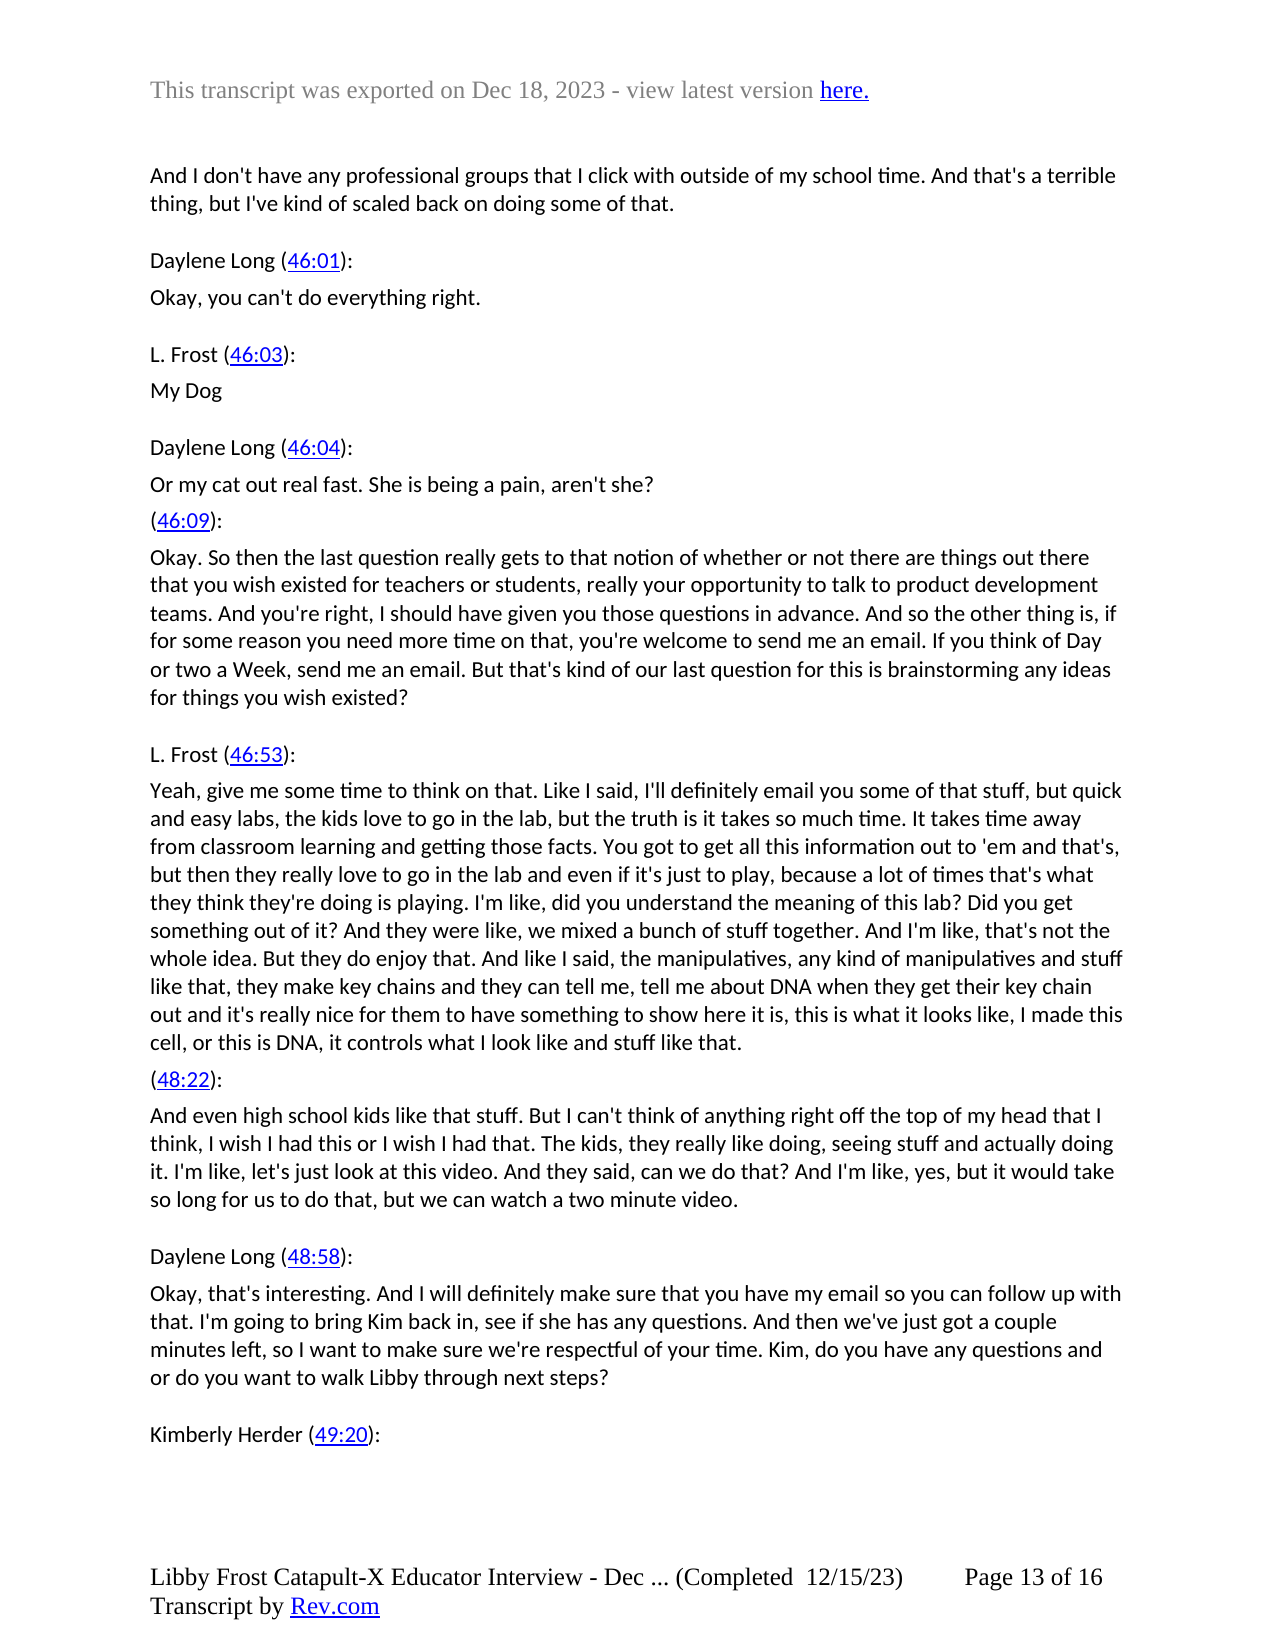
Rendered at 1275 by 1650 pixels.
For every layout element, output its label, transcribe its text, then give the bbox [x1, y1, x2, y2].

text Kimberly Herder (49:20): [150, 1420, 1125, 1448]
text And even high school kids like that stuff. But I can't think of anything right off the top of my head that I think, I wish I had this or I wish I had that. The kids, they really like doing, seeing stuff and actually doing it. I'm like, let's just look at this video. And they said, can we do that? And I'm like, yes, but it would take so long for us to do that, but we can watch a two minute video. [150, 1101, 1125, 1213]
text (48:22): [150, 1065, 1125, 1093]
text And I don't have any professional groups that I click with outside of my school time. And that's a terrible thing, but I've kind of scaled back on doing some of that. [150, 161, 1125, 217]
text L. Frost (46:03): [150, 340, 1125, 368]
text Daylene Long (46:04): [150, 433, 1125, 462]
text (46:09): [150, 506, 1125, 534]
text Okay, you can't do everything right. [150, 283, 1125, 311]
text Okay, that's interesting. And I will definitely make sure that you have my email so you can follow up with that. I'm going to bring Kim back in, see if she has any questions. And then we've just got a couple minutes left, so I want to make sure we're respectful of your time. Kim, do you have any questions and or do you want to walk Libby through next steps? [150, 1279, 1125, 1391]
text My Dog [150, 376, 1125, 404]
text Yeah, give me some time to think on that. Like I said, I'll definitely email you some of that stuff, but quick and easy labs, the kids love to go in the lab, but the truth is it takes so much time. It takes time away from classroom learning and getting those facts. You got to get all this information out to 'em and that's, but then they really love to go in the lab and even if it's just to play, because a lot of times that's what they think they're doing is playing. I'm like, did you understand the meaning of this lab? Did you get something out of it? And they were like, we mixed a bunch of stuff together. And I'm like, that's not the whole idea. But they do enjoy that. And like I said, the manipulatives, any kind of manipulatives and stuff like that, they make key chains and they can tell me, tell me about DNA when they get their key chain out and it's really nice for them to have something to show here it is, this is what it looks like, I made this cell, or this is DNA, it controls what I look like and stuff like that. [150, 776, 1125, 1056]
text Okay. So then the last question really gets to that notion of whether or not there are things out there that you wish existed for teachers or students, really your opportunity to talk to product development teams. And you're right, I should have given you those questions in advance. And so the other thing is, if for some reason you need more time on that, you're welcome to send me an email. If you think of Day or two a Week, send me an email. But that's kind of our last question for this is brainstorming any ideas for things you wish existed? [150, 543, 1125, 711]
text L. Frost (46:53): [150, 740, 1125, 768]
text Daylene Long (46:01): [150, 246, 1125, 274]
text Or my cat out real fast. She is being a pain, aren't she? [150, 470, 1125, 498]
text Daylene Long (48:58): [150, 1242, 1125, 1270]
